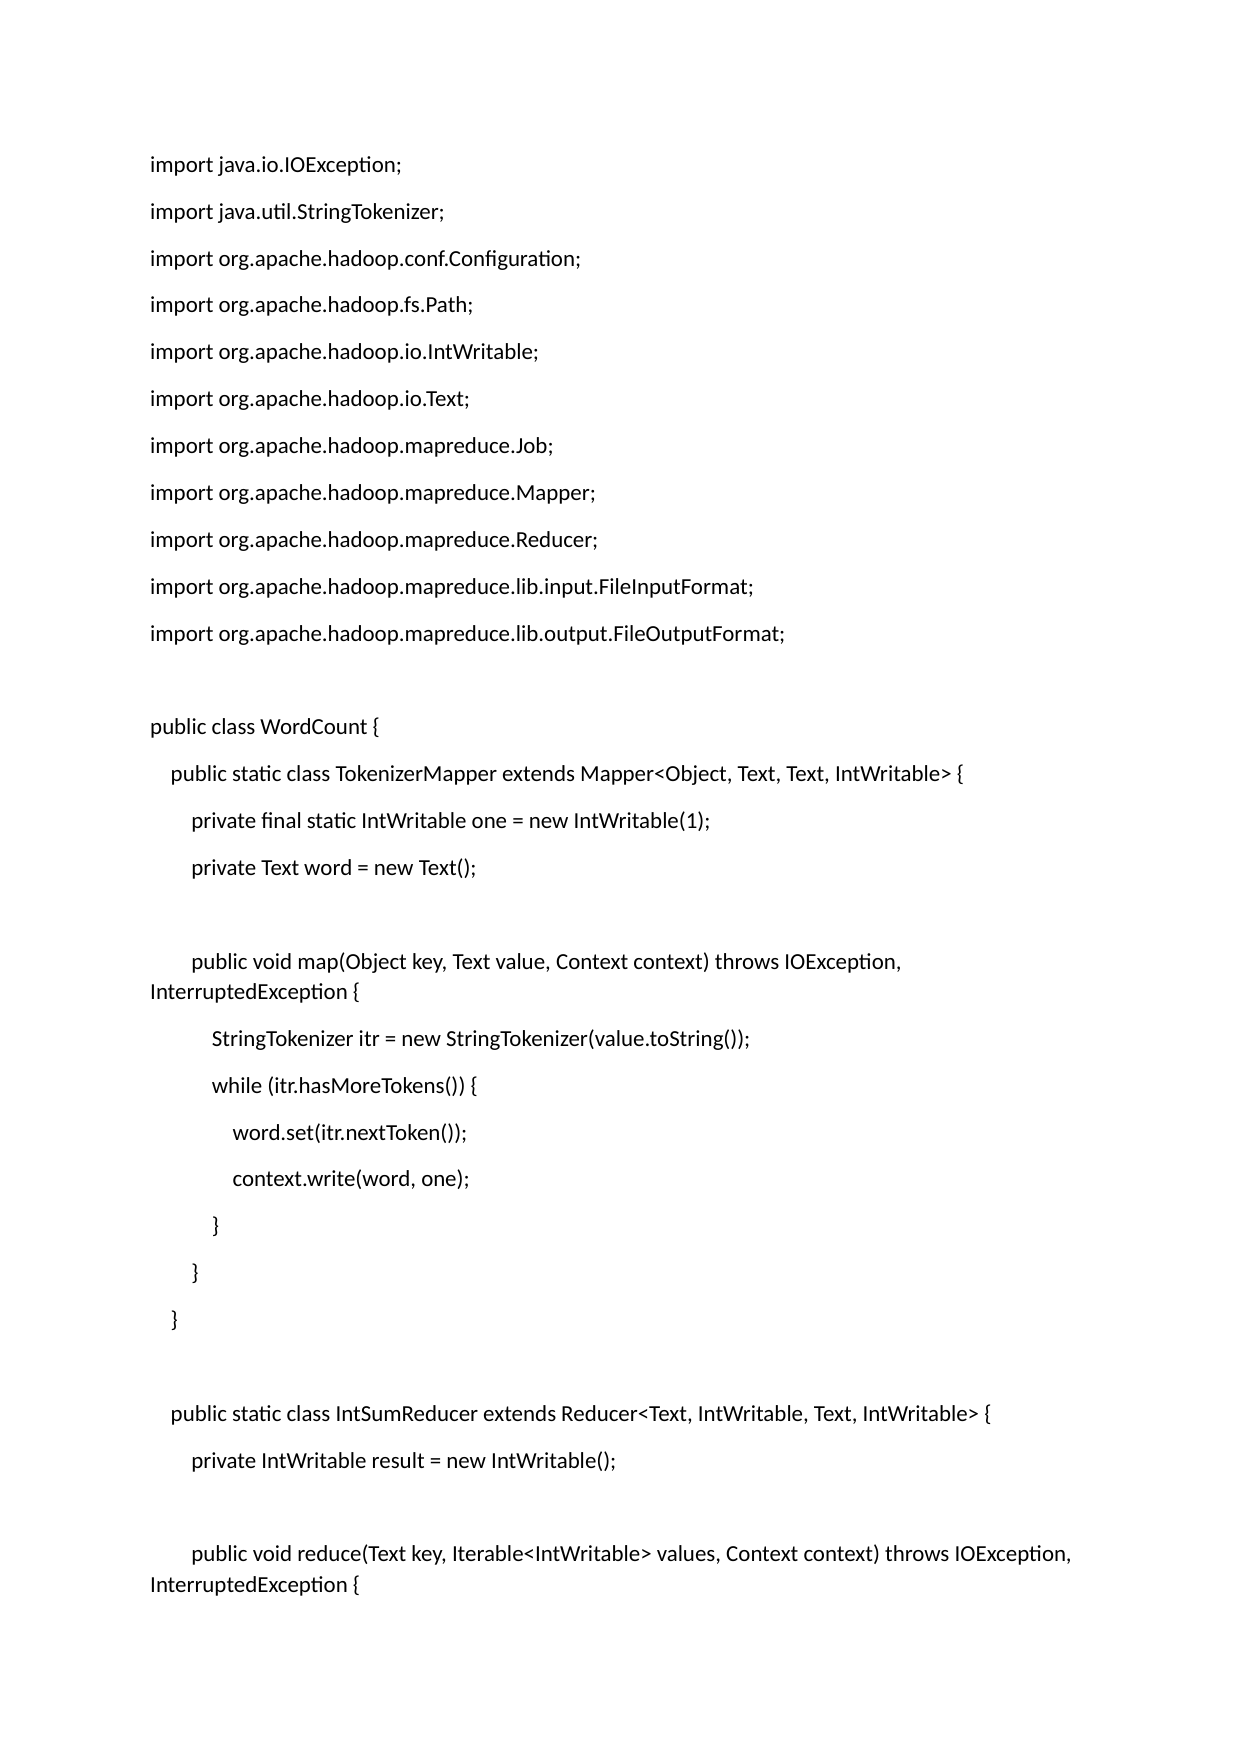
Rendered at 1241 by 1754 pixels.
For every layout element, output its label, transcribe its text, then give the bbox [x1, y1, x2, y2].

text import java.io.IOException; [150, 150, 1090, 178]
text import java.util.StringTokenizer; [150, 197, 1090, 225]
text import org.apache.hadoop.mapreduce.Reducer; [150, 525, 1090, 553]
text import org.apache.hadoop.conf.Configuration; [150, 244, 1090, 272]
text import org.apache.hadoop.fs.Path; [150, 291, 1090, 319]
text import org.apache.hadoop.mapreduce.Job; [150, 431, 1090, 459]
text } [150, 1211, 1090, 1239]
text public static class IntSumReducer extends Reducer<Text, IntWritable, Text, IntWritable> { [150, 1399, 1090, 1427]
text public static class TokenizerMapper extends Mapper<Object, Text, Text, IntWritable> { [150, 759, 1090, 787]
text context.write(word, one); [150, 1164, 1090, 1193]
text while (itr.hasMoreTokens()) { [150, 1071, 1090, 1099]
text } [150, 1258, 1090, 1286]
text import org.apache.hadoop.io.IntWritable; [150, 337, 1090, 366]
text import org.apache.hadoop.mapreduce.Mapper; [150, 478, 1090, 506]
text public void map(Object key, Text value, Context context) throws IOException, InterruptedException { [150, 947, 1090, 1005]
text import org.apache.hadoop.mapreduce.lib.input.FileInputFormat; [150, 572, 1090, 600]
text private IntWritable result = new IntWritable(); [150, 1446, 1090, 1474]
text public class WordCount { [150, 712, 1090, 741]
text } [150, 1305, 1090, 1333]
text import org.apache.hadoop.mapreduce.lib.output.FileOutputFormat; [150, 619, 1090, 647]
text private final static IntWritable one = new IntWritable(1); [150, 806, 1090, 834]
text StringTokenizer itr = new StringTokenizer(value.toString()); [150, 1024, 1090, 1052]
text word.set(itr.nextToken()); [150, 1118, 1090, 1146]
text public void reduce(Text key, Iterable<IntWritable> values, Context context) throws IOException, InterruptedException { [150, 1539, 1090, 1598]
text private Text word = new Text(); [150, 853, 1090, 881]
text import org.apache.hadoop.io.Text; [150, 384, 1090, 412]
